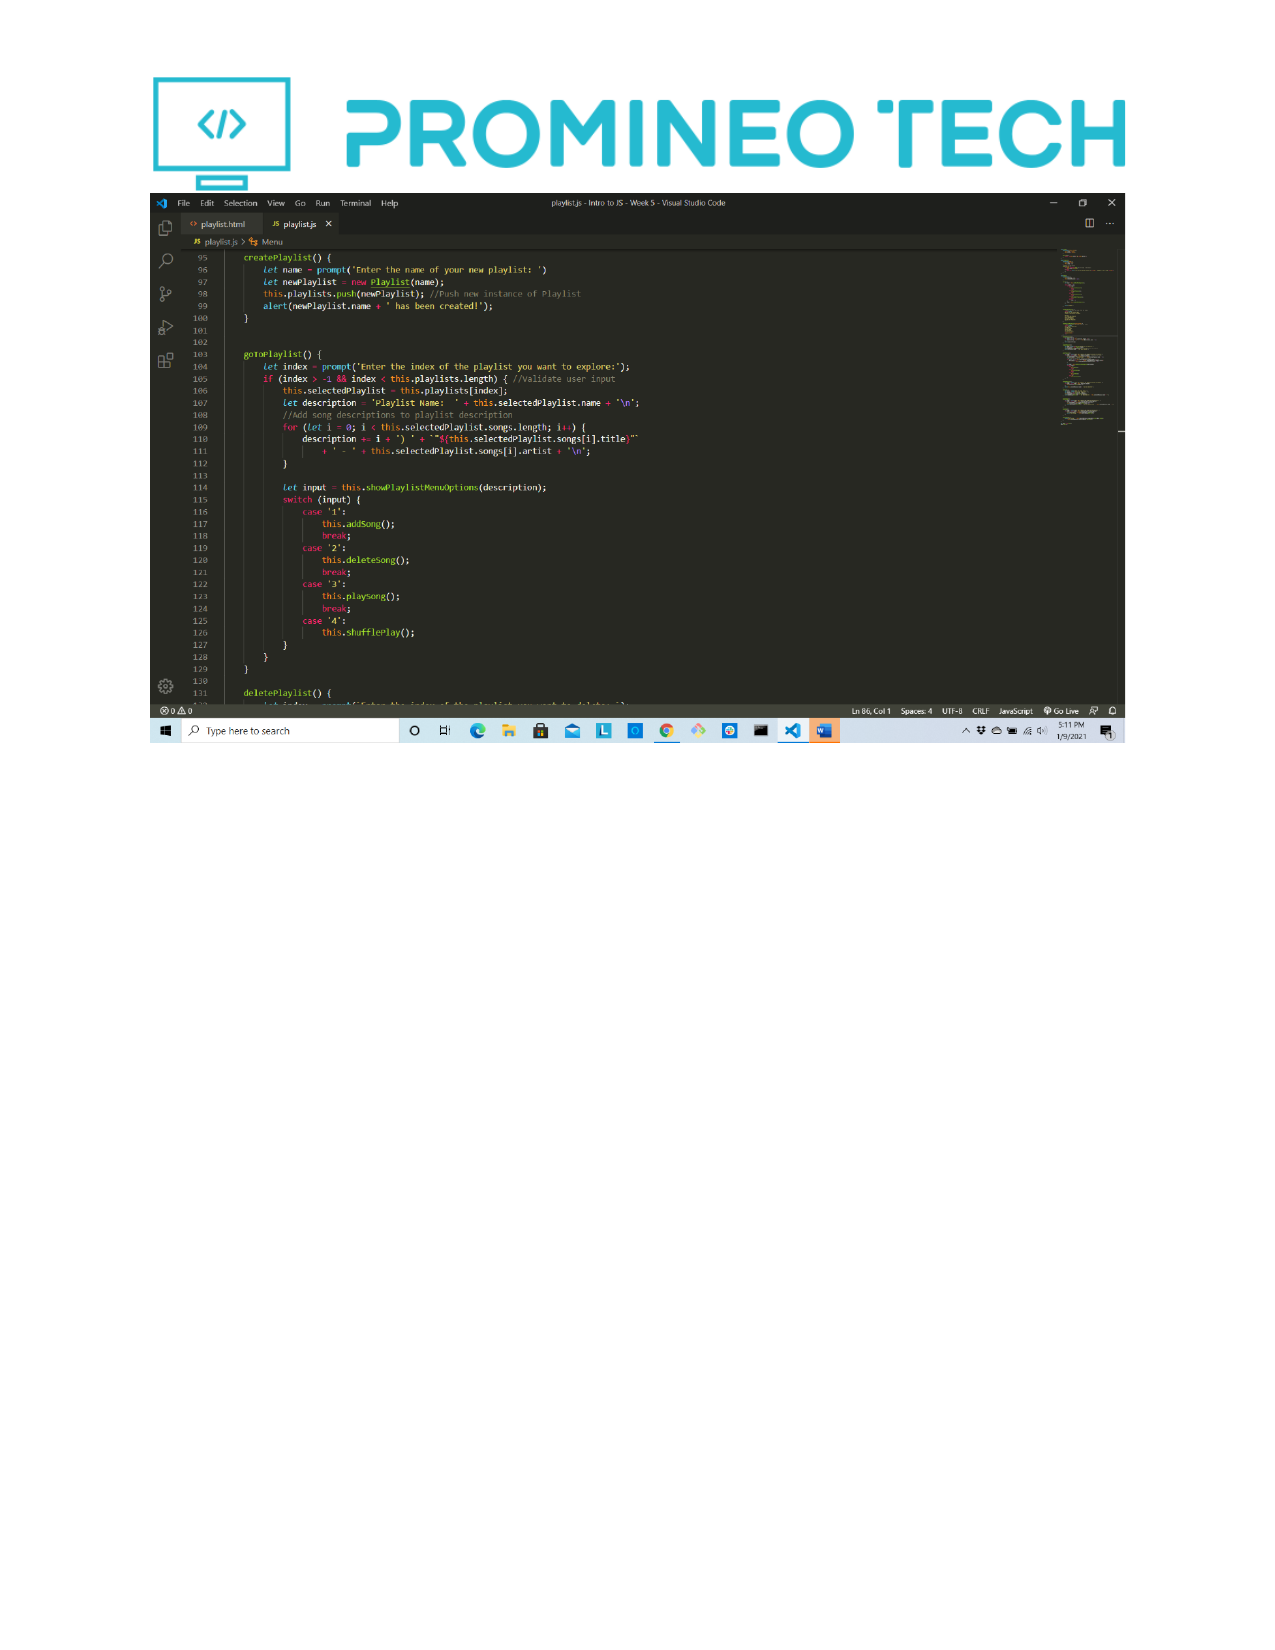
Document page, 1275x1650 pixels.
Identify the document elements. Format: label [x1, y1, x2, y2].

picture [150, 75, 1125, 743]
